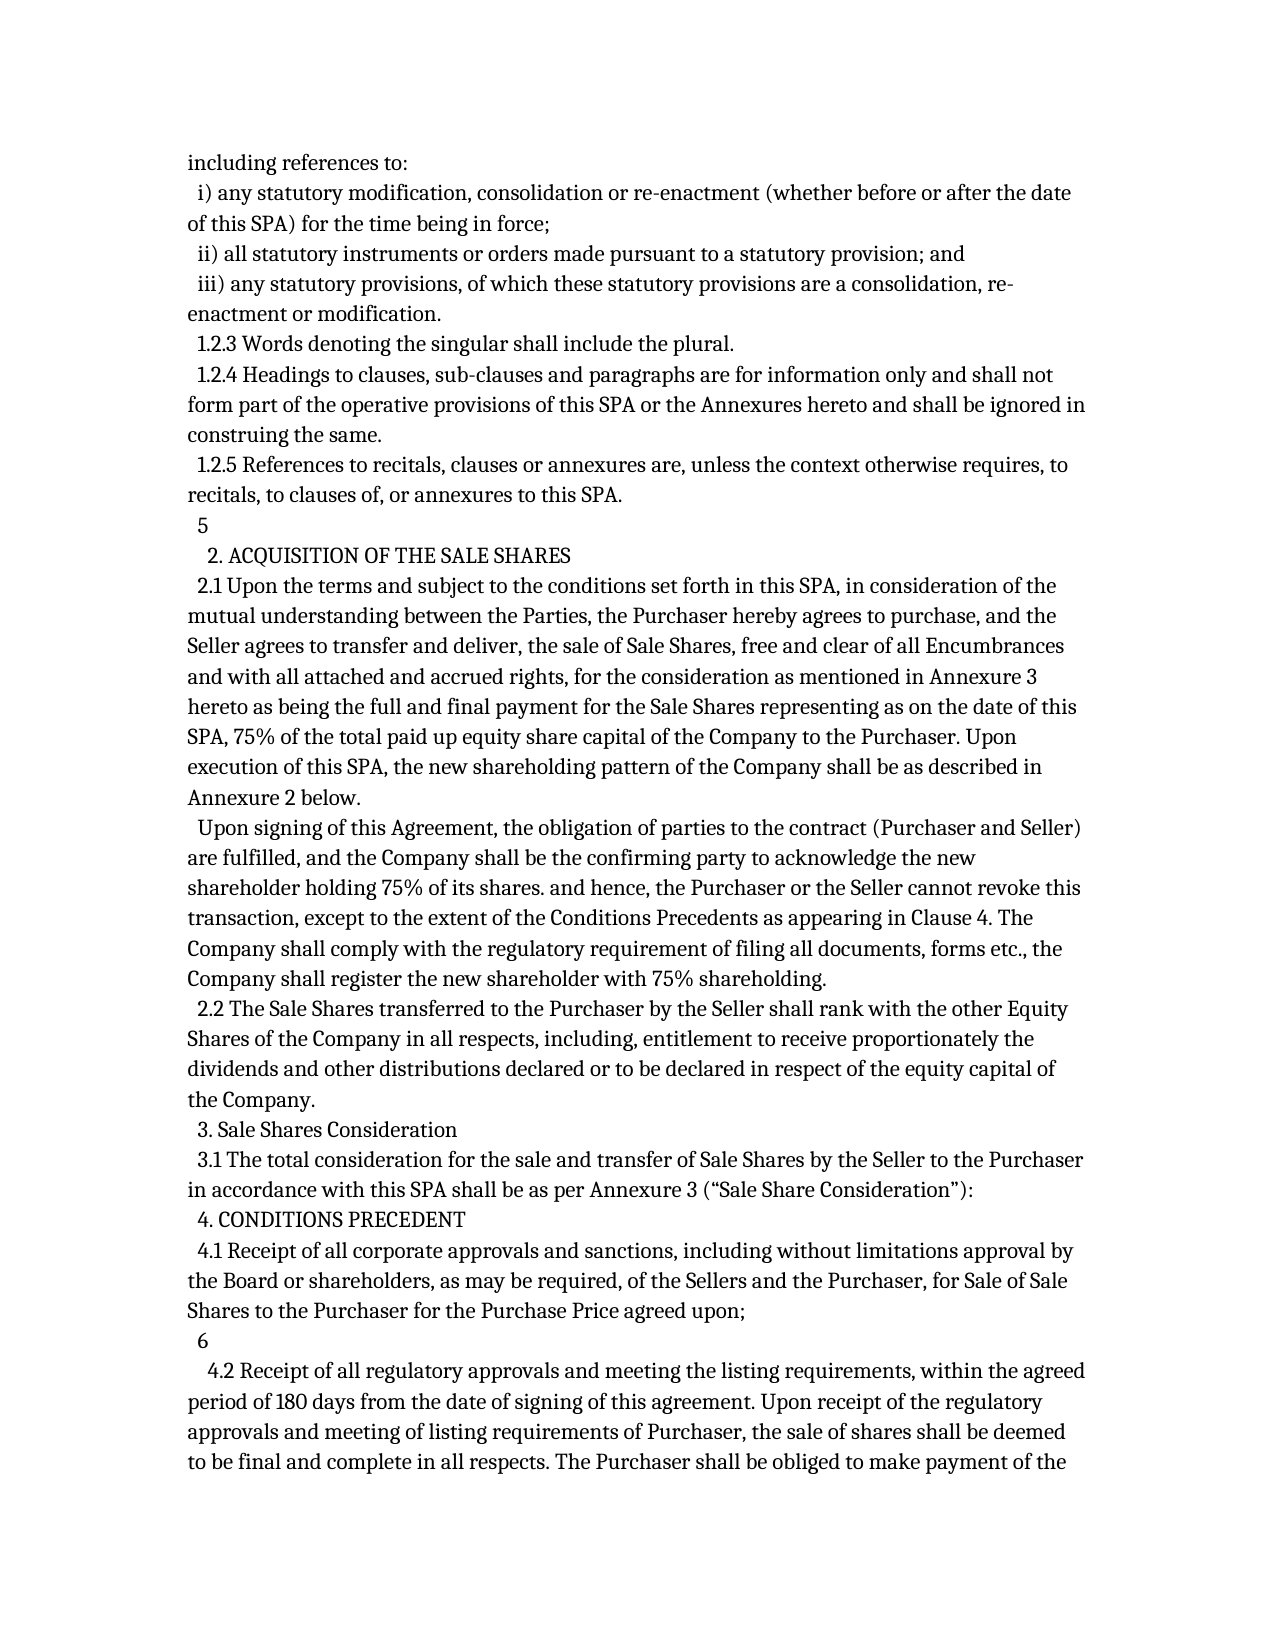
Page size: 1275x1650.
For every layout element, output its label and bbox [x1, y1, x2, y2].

text [187, 150, 1087, 1475]
